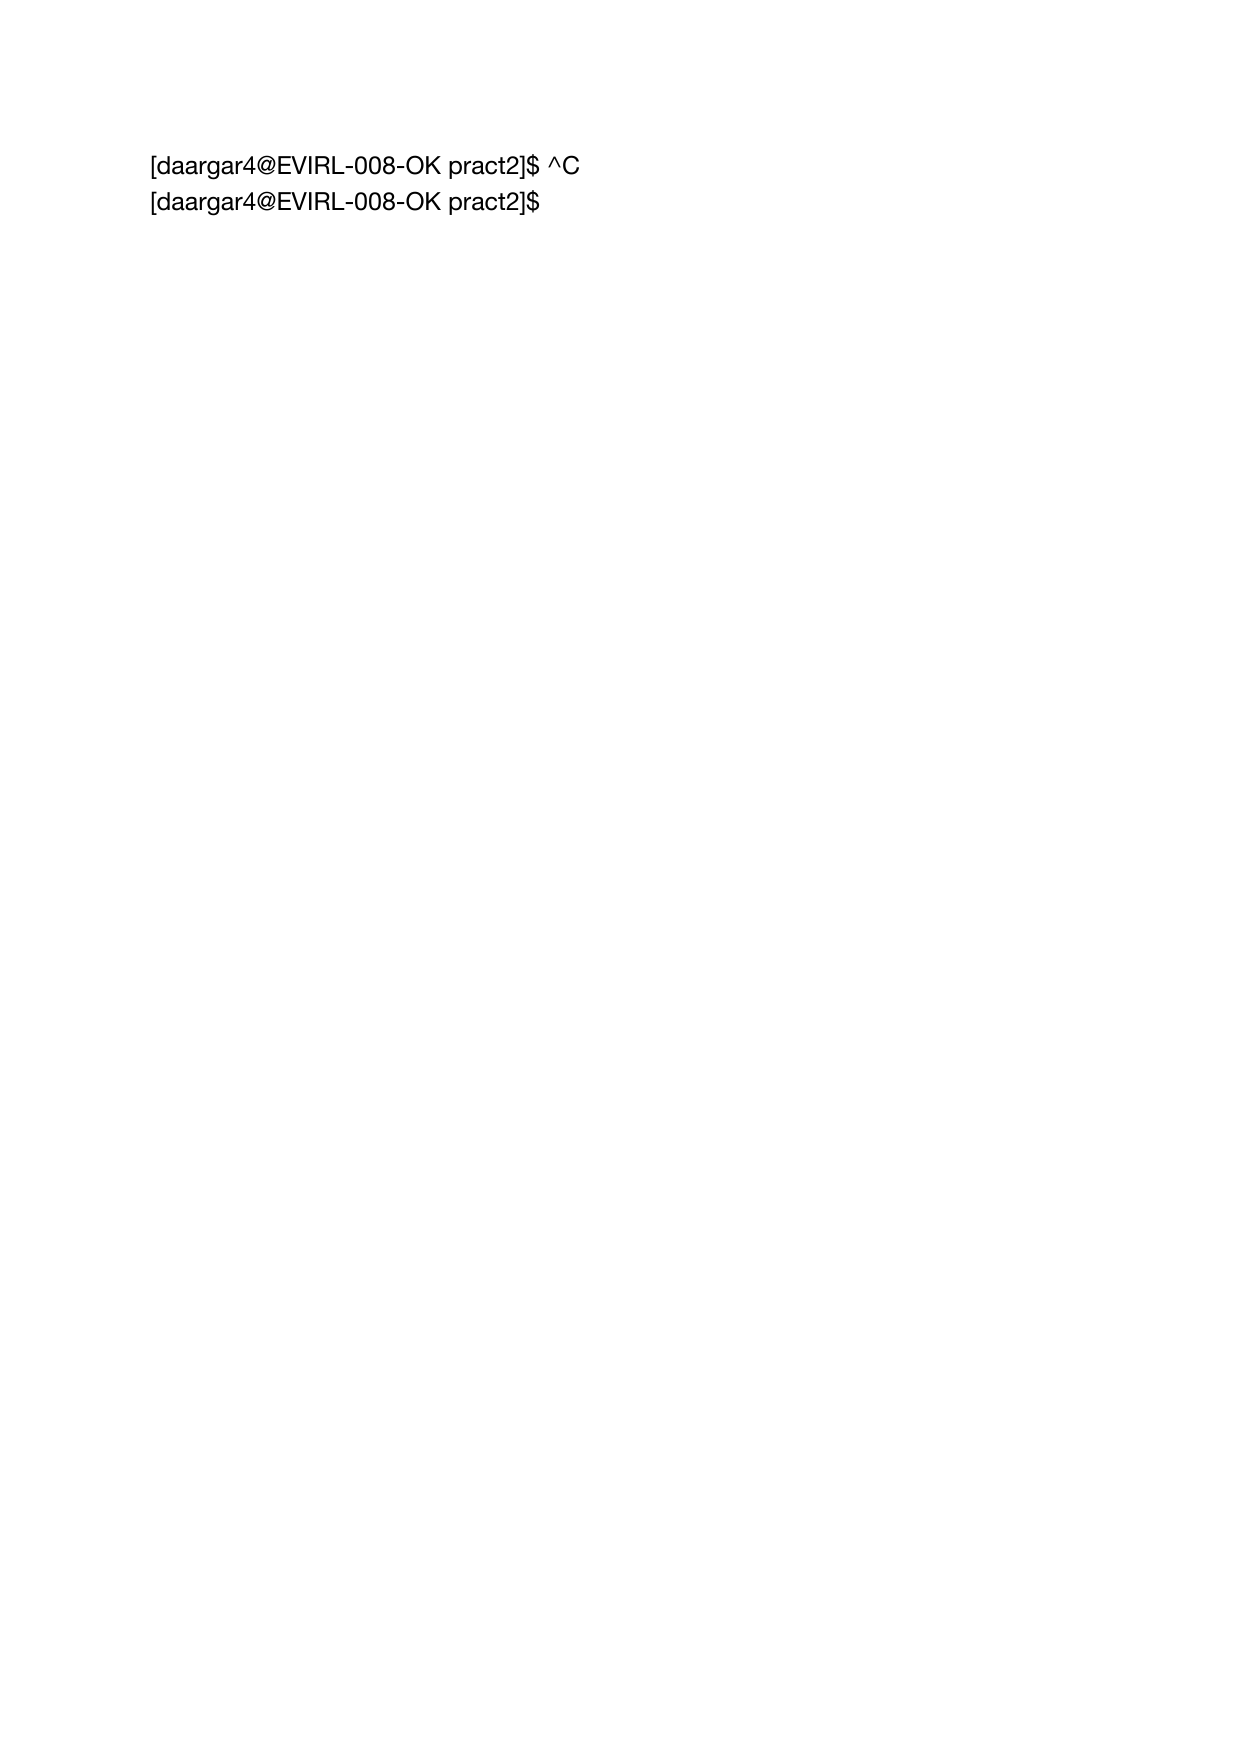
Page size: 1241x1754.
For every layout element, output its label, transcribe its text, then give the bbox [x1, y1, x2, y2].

text [daargar4@EVIRL-008-OK pract2]$ ^C [150, 150, 1090, 181]
text [daargar4@EVIRL-008-OK pract2]$ [150, 186, 1090, 218]
